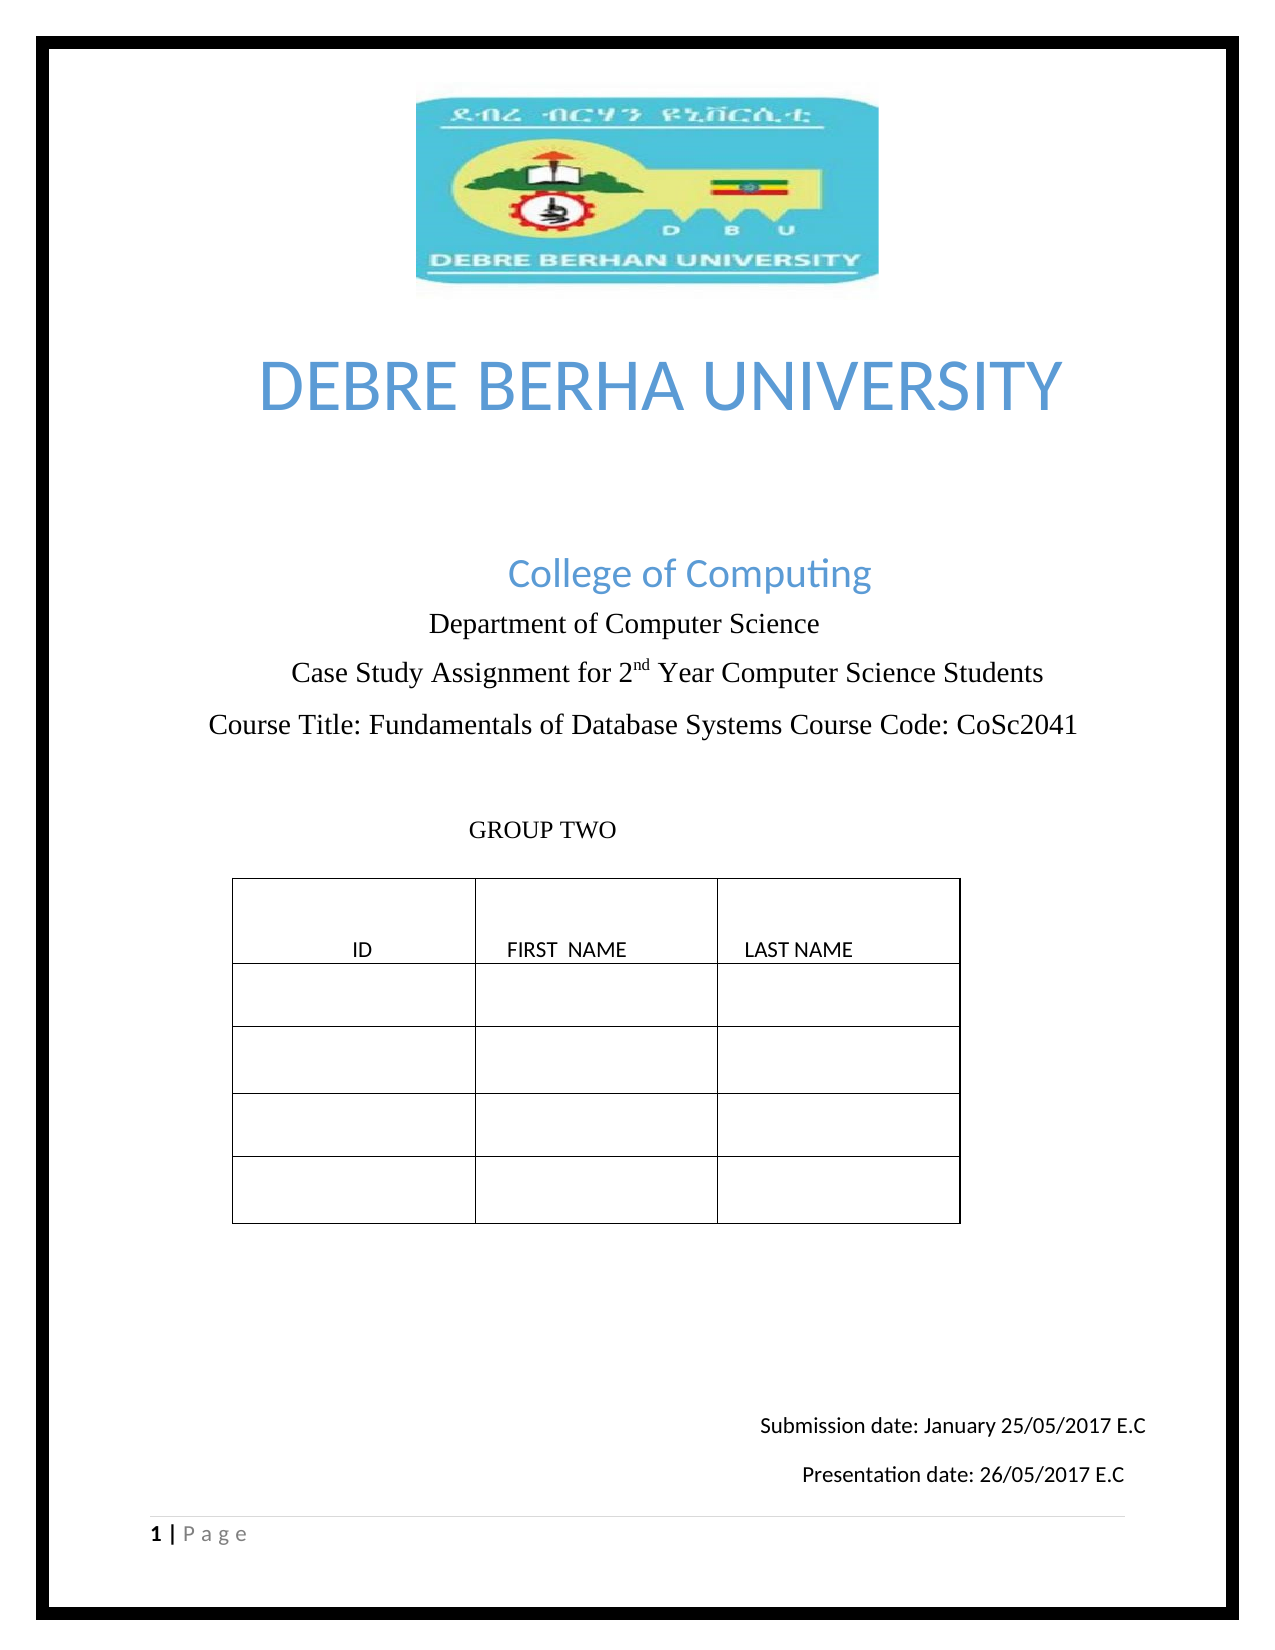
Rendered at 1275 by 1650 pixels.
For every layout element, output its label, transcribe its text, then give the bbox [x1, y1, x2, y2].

table_cell [233, 1094, 475, 1156]
table_cell [233, 1157, 475, 1223]
picture [416, 82, 879, 300]
table_header FIRST NAME [476, 879, 717, 963]
table_cell [476, 964, 717, 1026]
table_header ID [233, 879, 475, 963]
table_header LAST NAME [718, 879, 959, 963]
table_cell [233, 1027, 475, 1093]
table_cell [718, 1157, 959, 1223]
text Department of Computer Science [166, 606, 1125, 639]
text GROUP TWO [150, 816, 1125, 844]
text Course Title: Fundamentals of Database Systems Course Code: CoSc2041 [150, 707, 1125, 741]
text DEBRE BERHA UNIVERSITY [150, 337, 1125, 429]
table_cell [476, 1157, 717, 1223]
text Case Study Assignment for 2nd Year Computer Science Students [166, 655, 1125, 688]
table_cell [476, 1027, 717, 1093]
table_cell [476, 1094, 717, 1156]
text College of Computing [150, 547, 1125, 598]
table_cell [233, 964, 475, 1026]
table_cell [718, 964, 959, 1026]
table_cell [718, 1027, 959, 1093]
table_cell [718, 1094, 959, 1156]
